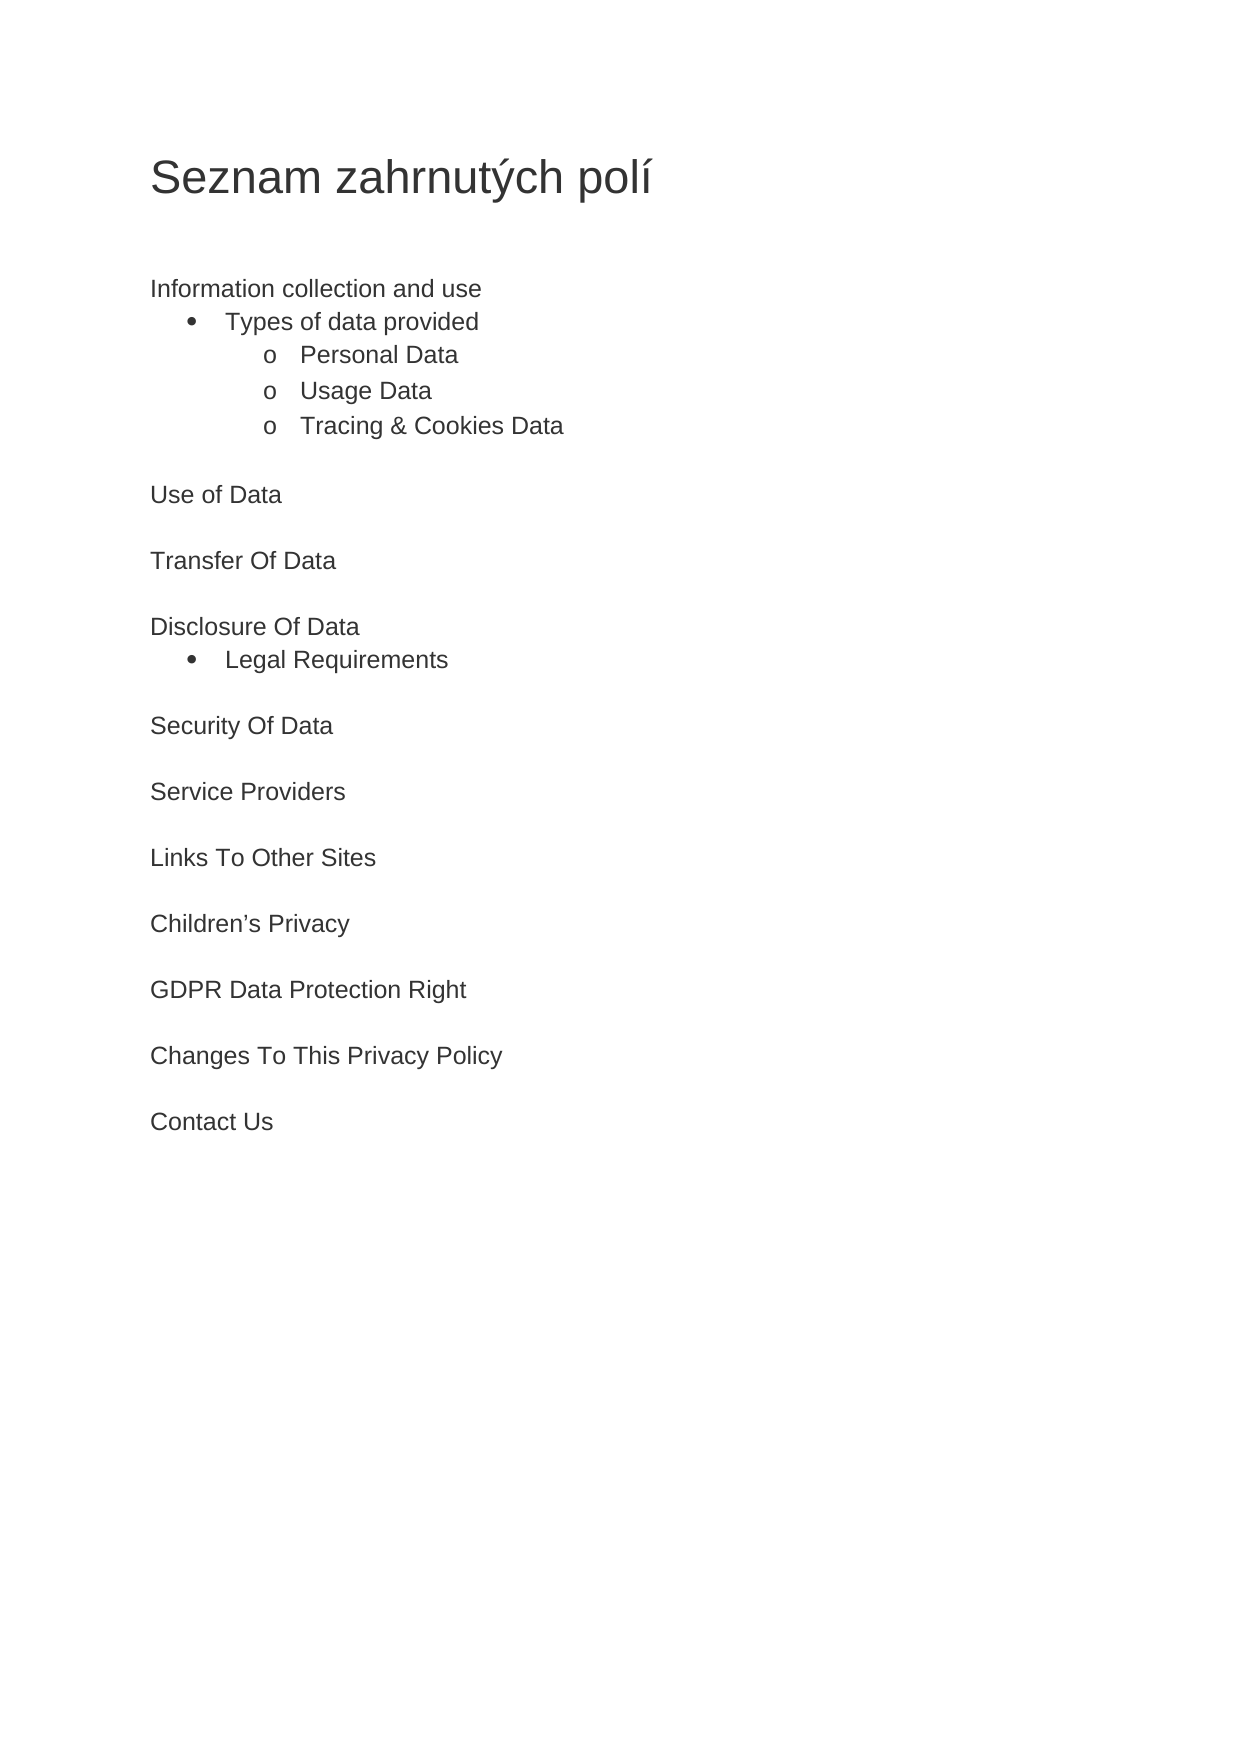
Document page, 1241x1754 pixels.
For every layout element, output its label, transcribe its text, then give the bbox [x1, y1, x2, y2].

text Service Providers [150, 777, 1090, 806]
text Disclosure Of Data [150, 612, 1090, 641]
list Tracing & Cookies Data [262, 411, 1090, 442]
text GDPR Data Protection Right [150, 975, 1090, 1004]
text Use of Data [150, 480, 1090, 508]
text Changes To This Privacy Policy [150, 1041, 1090, 1070]
text Transfer Of Data [150, 546, 1090, 574]
text Security Of Data [150, 711, 1090, 740]
list Personal Data [262, 340, 1090, 371]
text Links To Other Sites [150, 843, 1090, 872]
list Types of data provided [187, 307, 1090, 336]
text Information collection and use [150, 274, 1090, 303]
text Contact Us [150, 1107, 1090, 1136]
list Legal Requirements [187, 645, 1090, 674]
text Seznam zahrnutých polí [150, 150, 1090, 204]
text Children’s Privacy [150, 909, 1090, 938]
list Usage Data [262, 376, 1090, 407]
